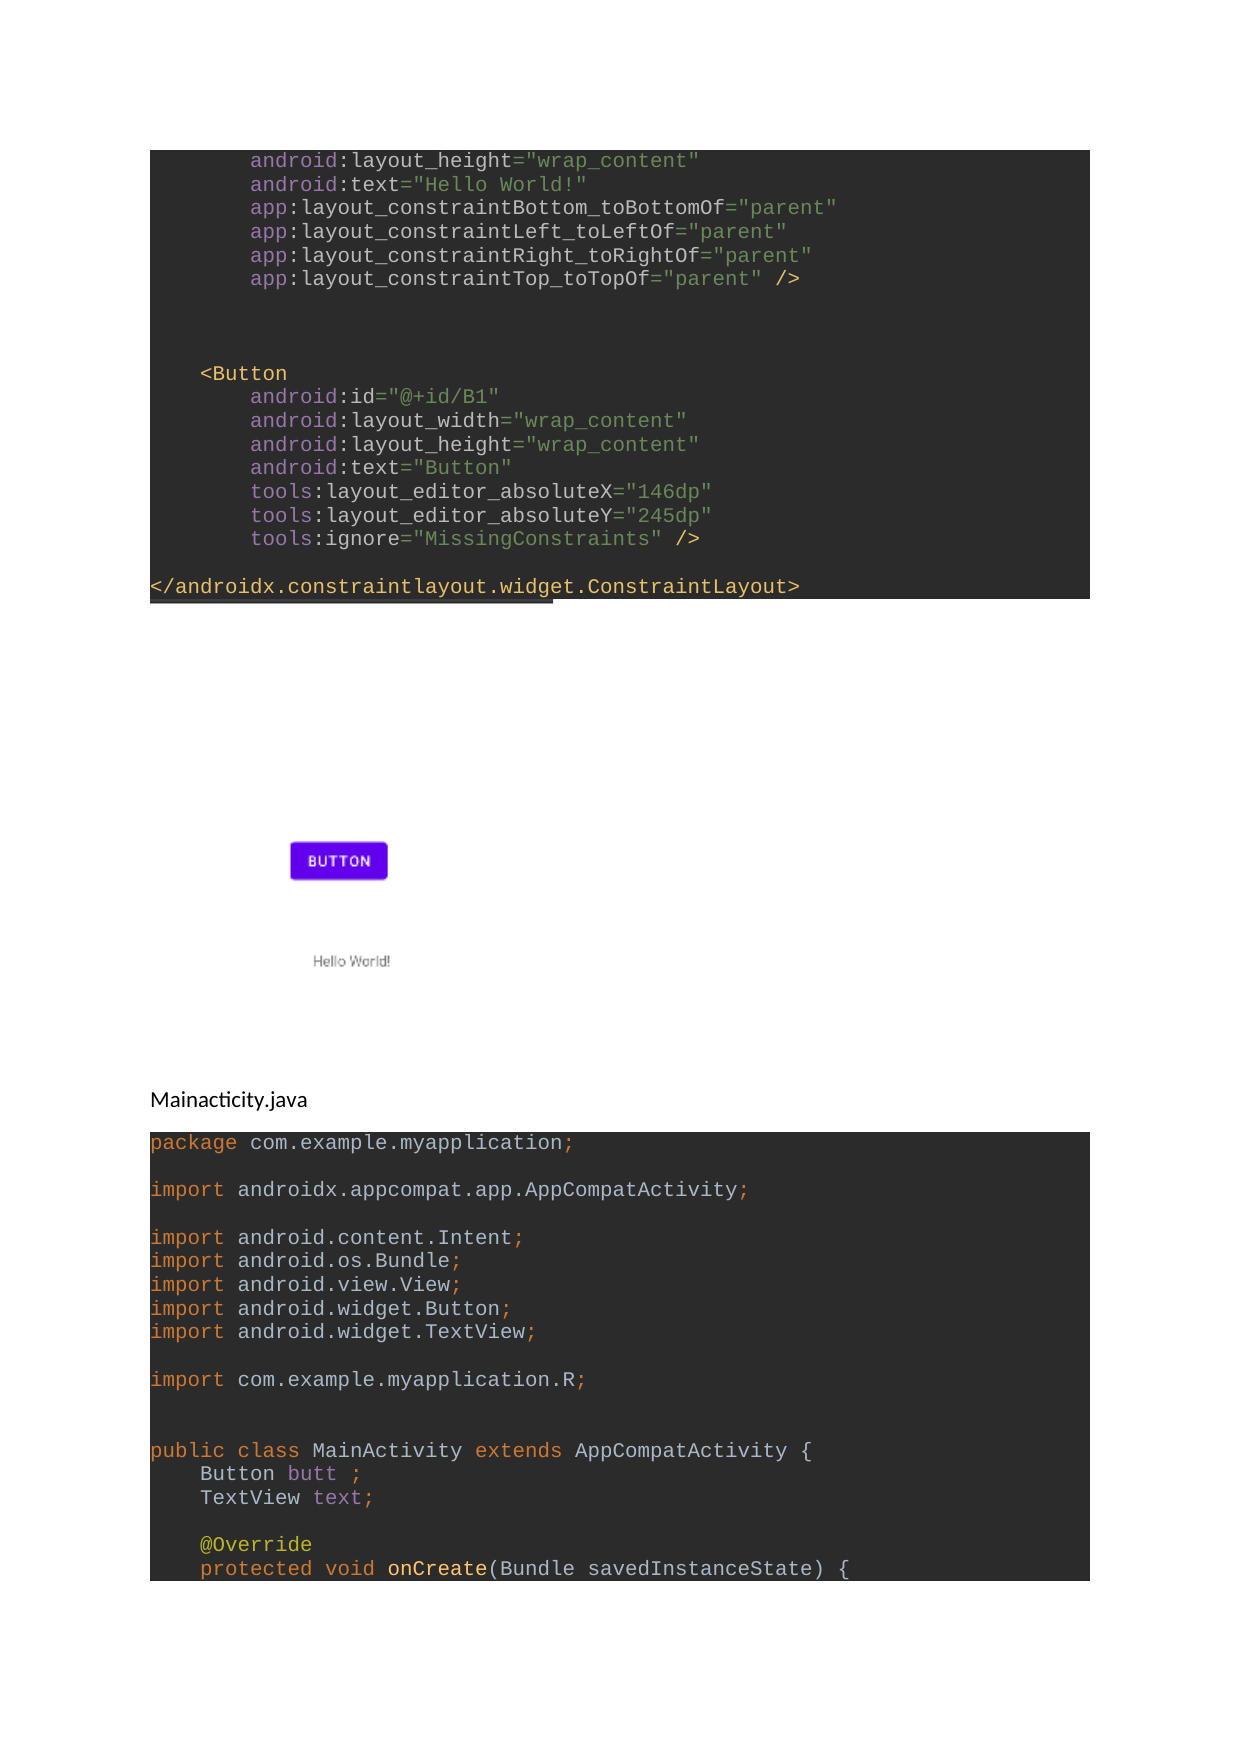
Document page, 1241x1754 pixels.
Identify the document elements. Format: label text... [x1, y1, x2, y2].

picture [150, 599, 554, 1067]
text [150, 1132, 1090, 1581]
text Mainacticity.java [150, 1085, 1090, 1113]
